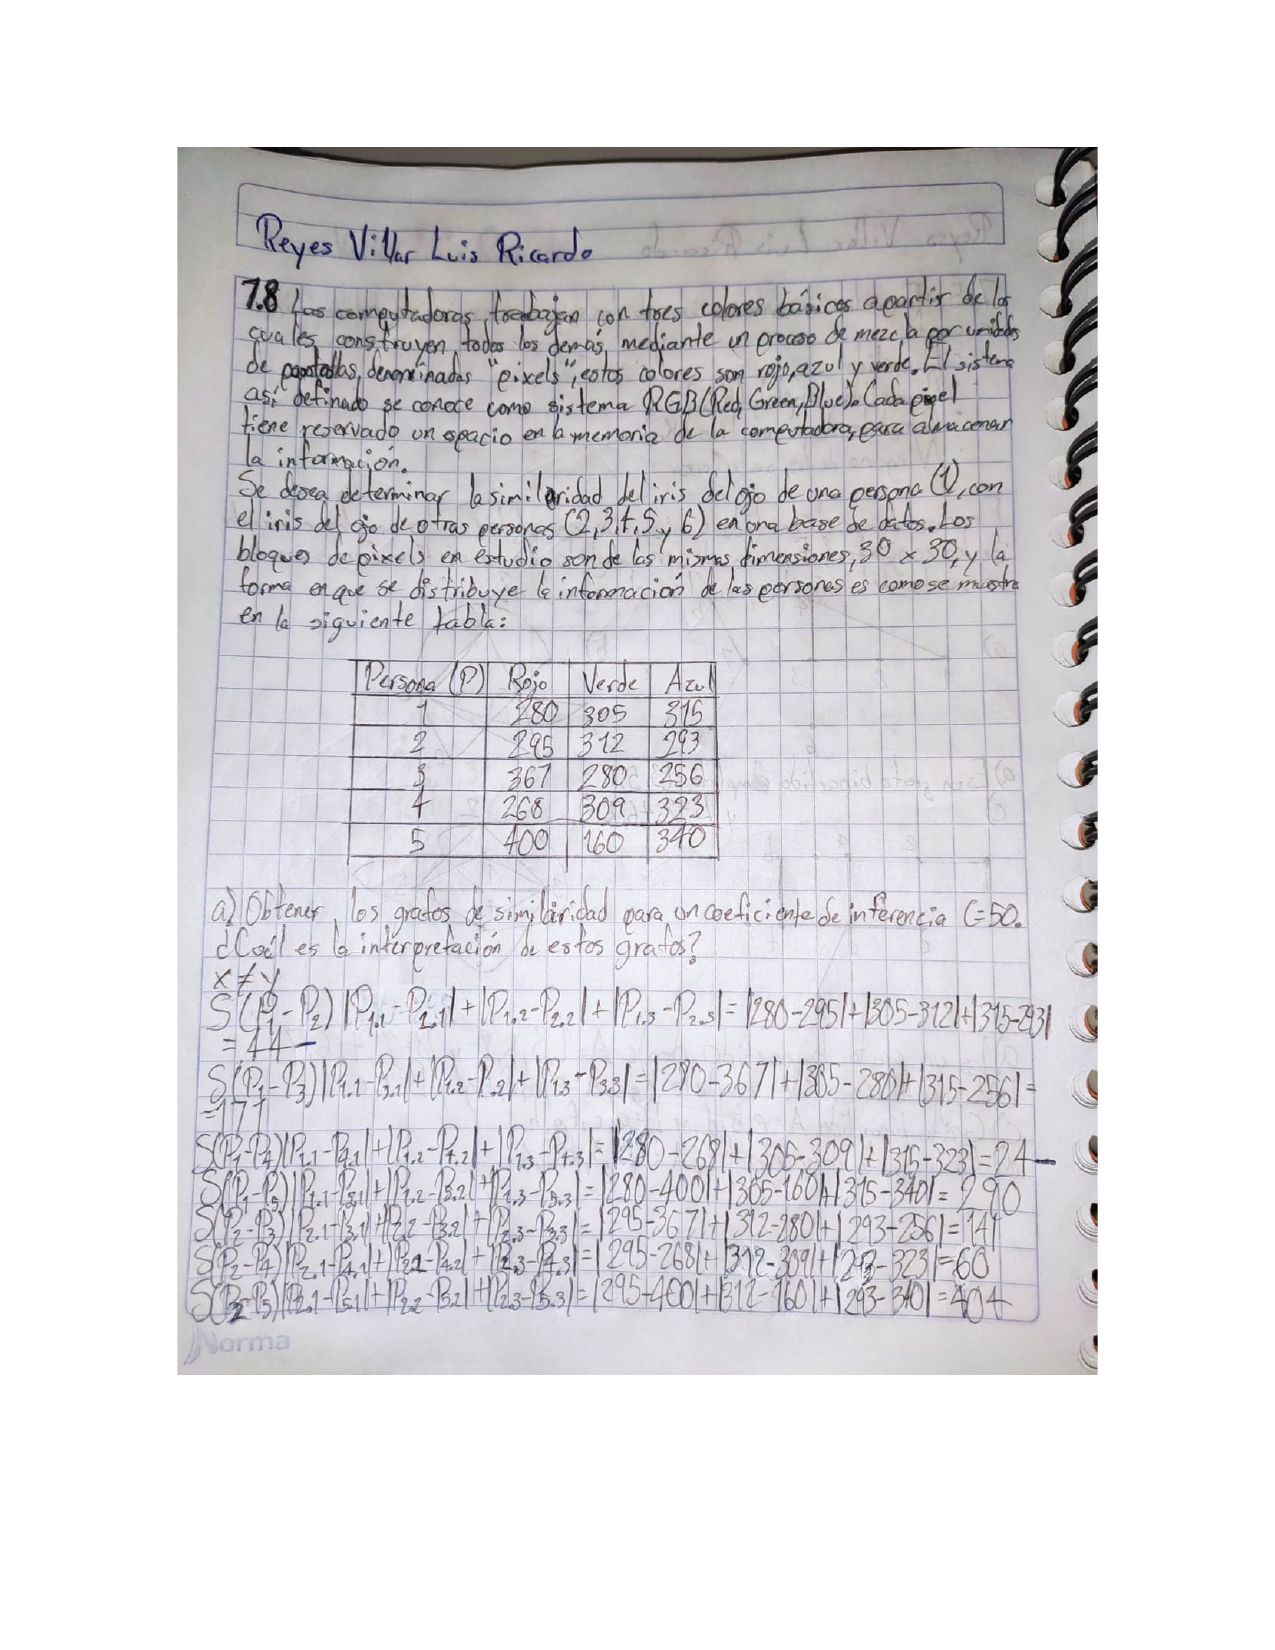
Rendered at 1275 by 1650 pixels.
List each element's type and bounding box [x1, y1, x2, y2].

picture [177, 147, 1098, 1375]
